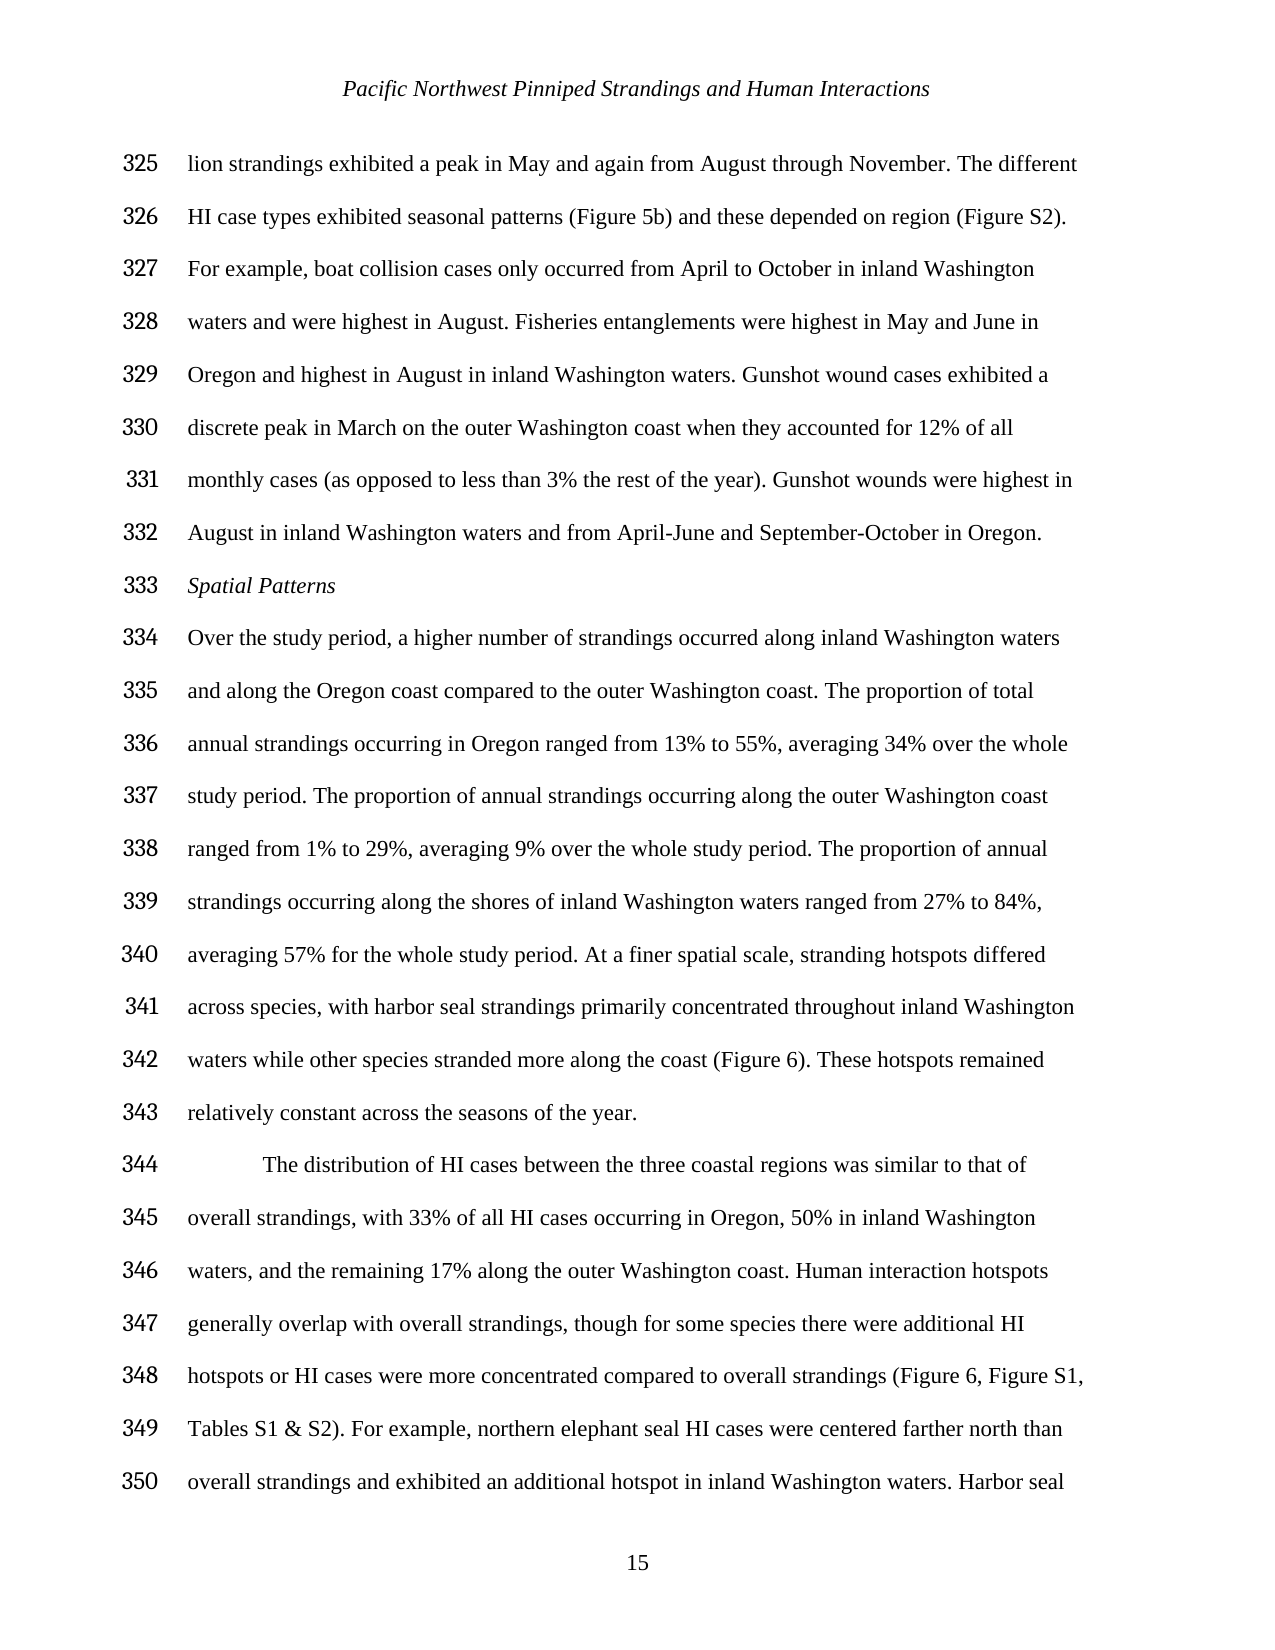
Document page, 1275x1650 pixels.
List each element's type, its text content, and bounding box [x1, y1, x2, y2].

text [187, 1151, 1087, 1494]
text Spatial Patterns Over the study period, a higher number of strandings occurred along inland Washington waters and along the Oregon coast compared to the outer Washington coast. The proportion of total annual strandings occurring in Oregon ranged from 13% to 55%, averaging 34% over the whole study period. The proportion of annual strandings occurring along the outer Washington coast ranged from 1% to 29%, averaging 9% over the whole study period. The proportion of annual strandings occurring along the shores of inland Washington waters ranged from 27% to 84%, averaging 57% for the whole study period. At a finer spatial scale, stranding hotspots differed across species, with harbor seal strandings primarily concentrated throughout inland Washington waters while other species stranded more along the coast (Figure 6). These hotspots remained relatively constant across the seasons of the year. [187, 572, 1087, 1125]
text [187, 150, 1087, 545]
